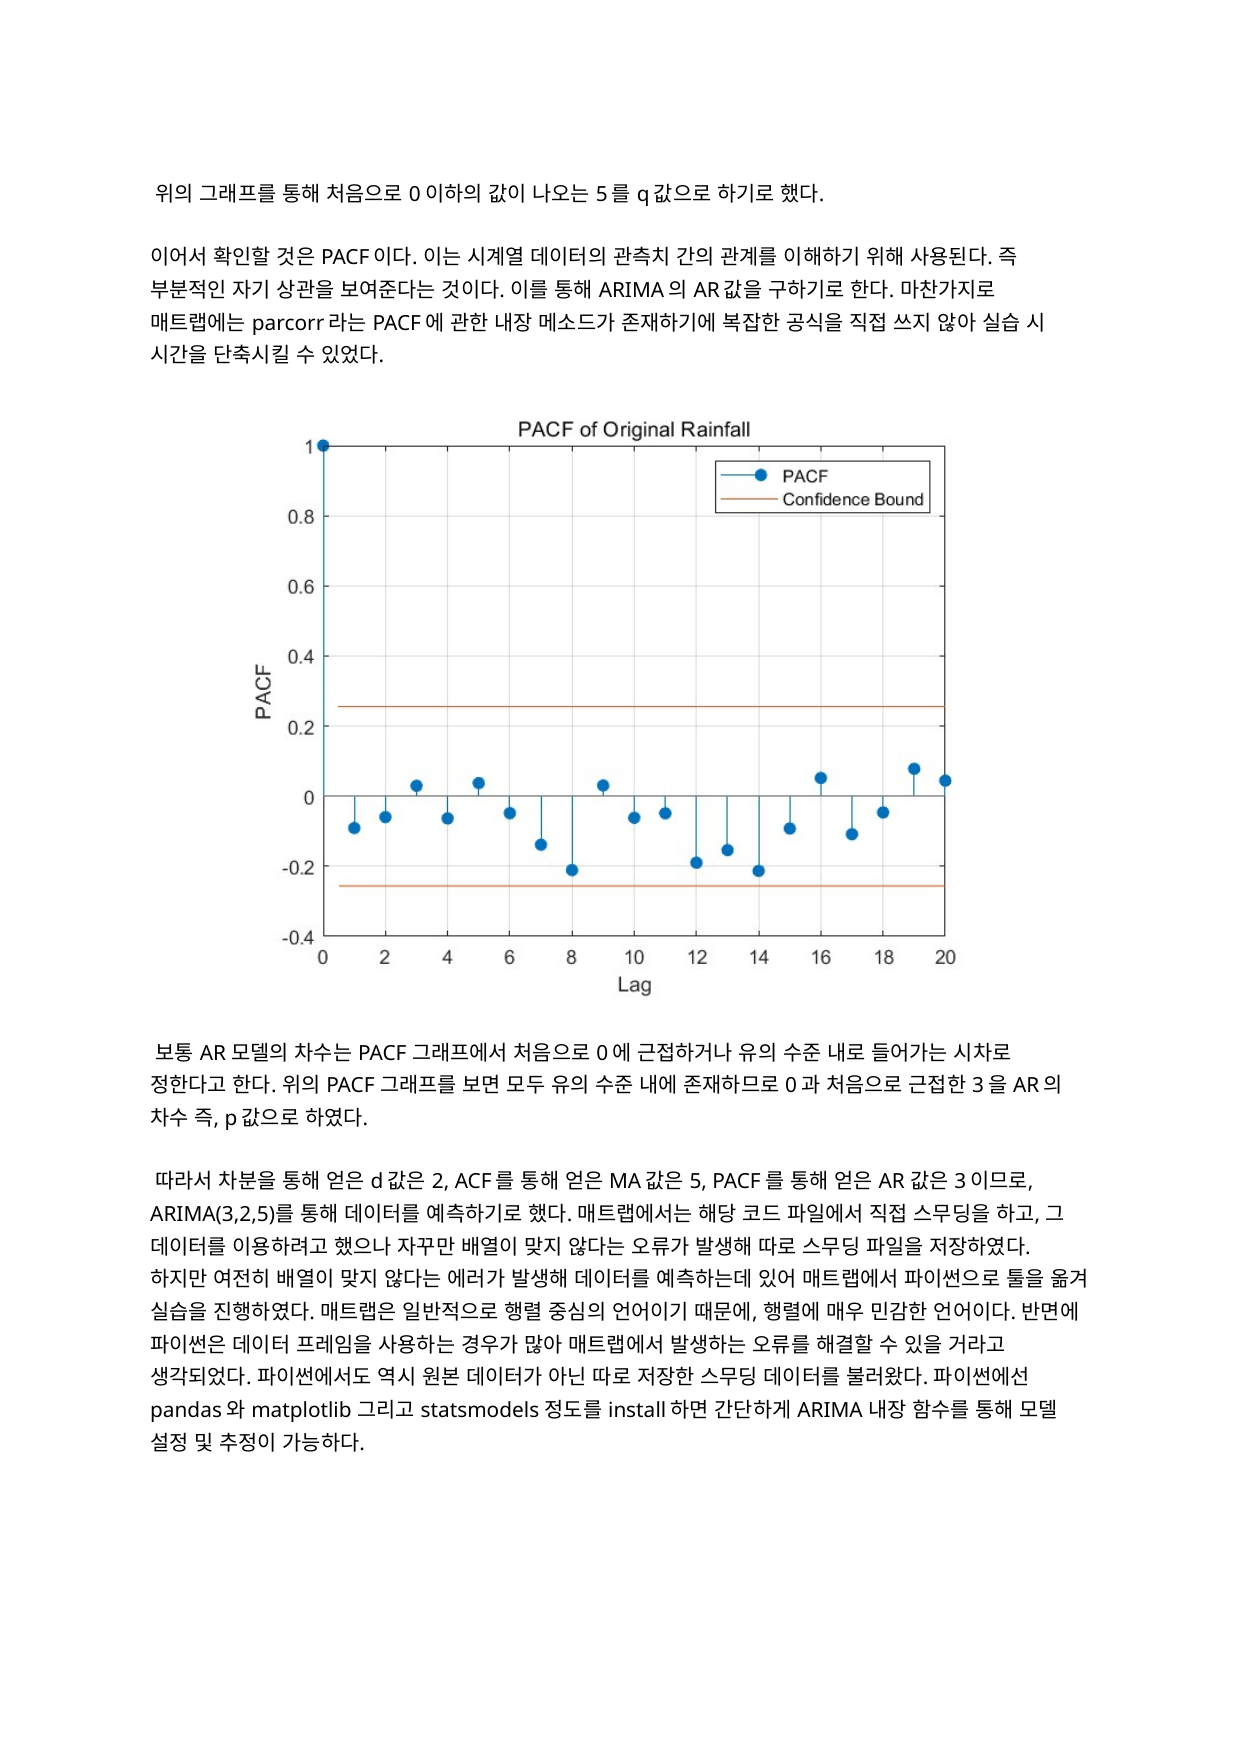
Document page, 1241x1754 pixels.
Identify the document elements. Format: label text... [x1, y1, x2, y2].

text 따라서 차분을 통해 얻은 d값은 2, ACF를 통해 얻은 MA값은 5, PACF를 통해 얻은 AR 값은 3이므로, ARIMA(3,2,5)를 통해 데이터를 예측하기로 했다. 매트랩에서는 해당 코드 파일에서 직접 스무딩을 하고, 그 데이터를 이용하려고 했으나 자꾸만 배열이 맞지 않다는 오류가 발생해 따로 스무딩 파일을 저장하였다. 하지만 여전히 배열이 맞지 않다는 에러가 발생해 데이터를 예측하는데 있어 매트랩에서 파이썬으로 툴을 옮겨 실습을 진행하였다. 매트랩은 일반적으로 행렬 중심의 언어이기 때문에, 행렬에 매우 민감한 언어이다. 반면에 파이썬은 데이터 프레임을 사용하는 경우가 많아 매트랩에서 발생하는 오류를 해결할 수 있을 거라고 생각되었다. 파이썬에서도 역시 원본 데이터가 아닌 따로 저장한 스무딩 데이터를 불러왔다. 파이썬에선 pandas와 matplotlib 그리고 statsmodels 정도를 install하면 간단하게 ARIMA 내장 함수를 통해 모델 설정 및 추정이 가능하다. [150, 1164, 1090, 1456]
picture [219, 402, 1021, 1003]
text 보통 AR 모델의 차수는 PACF 그래프에서 처음으로 0에 근접하거나 유의 수준 내로 들어가는 시차로 정한다고 한다. 위의 PACF 그래프를 보면 모두 유의 수준 내에 존재하므로 0과 처음으로 근접한 3을 AR의 차수 즉, p값으로 하였다. [150, 1036, 1090, 1132]
text 이어서 확인할 것은 PACF이다. 이는 시계열 데이터의 관측치 간의 관계를 이해하기 위해 사용된다. 즉 부분적인 자기 상관을 보여준다는 것이다. 이를 통해 ARIMA의 AR값을 구하기로 한다. 마찬가지로 매트랩에는 parcorr라는 PACF에 관한 내장 메소드가 존재하기에 복잡한 공식을 직접 쓰지 않아 실습 시 시간을 단축시킬 수 있었다. [150, 241, 1090, 369]
text 위의 그래프를 통해 처음으로 0이하의 값이 나오는 5를 q값으로 하기로 했다. [150, 177, 1090, 207]
